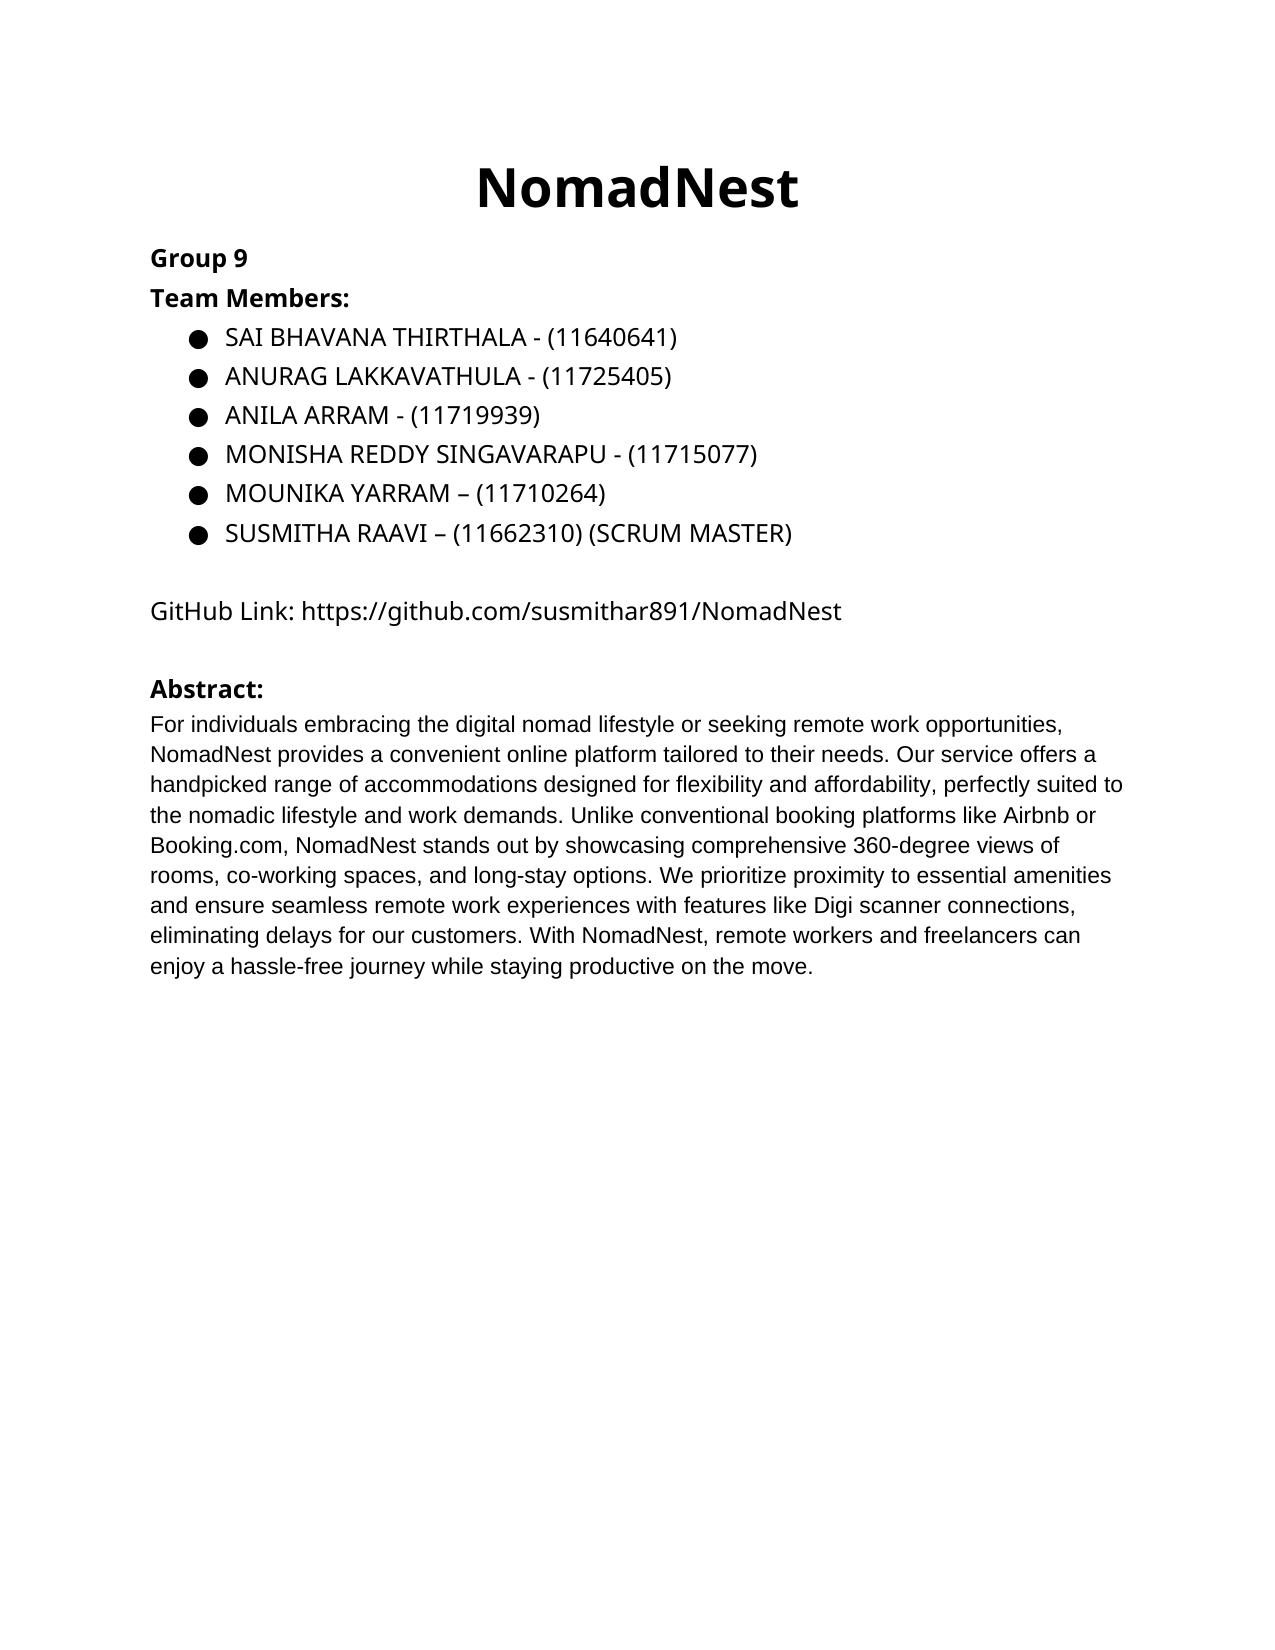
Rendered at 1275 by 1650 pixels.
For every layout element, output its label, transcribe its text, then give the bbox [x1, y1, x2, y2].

text GitHub Link: https://github.com/susmithar891/NomadNest [150, 593, 1125, 628]
title NomadNest [150, 150, 1125, 224]
text For individuals embracing the digital nomad lifestyle or seeking remote work opportunities, NomadNest provides a convenient online platform tailored to their needs. Our service offers a handpicked range of accommodations designed for flexibility and affordability, perfectly suited to the nomadic lifestyle and work demands. Unlike conventional booking platforms like Airbnb or Booking.com, NomadNest stands out by showcasing comprehensive 360-degree views of rooms, co-working spaces, and long-stay options. We prioritize proximity to essential amenities and ensure seamless remote work experiences with features like Digi scanner connections, eliminating delays for our customers. With NomadNest, remote workers and freelancers can enjoy a hassle-free journey while staying productive on the move. [150, 711, 1125, 979]
text Team Members: [150, 280, 1125, 314]
list SUSMITHA RAAVI – (11662310) (SCRUM MASTER) [187, 515, 1125, 549]
text Abstract: [150, 672, 1125, 706]
list SAI BHAVANA THIRTHALA - (11640641) [187, 319, 1125, 353]
list MONISHA REDDY SINGAVARAPU - (11715077) [187, 437, 1125, 471]
list ANILA ARRAM - (11719939) [187, 398, 1125, 432]
text Group 9 [150, 241, 1125, 275]
list MOUNIKA YARRAM – (11710264) [187, 476, 1125, 510]
list ANURAG LAKKAVATHULA - (11725405) [187, 358, 1125, 393]
